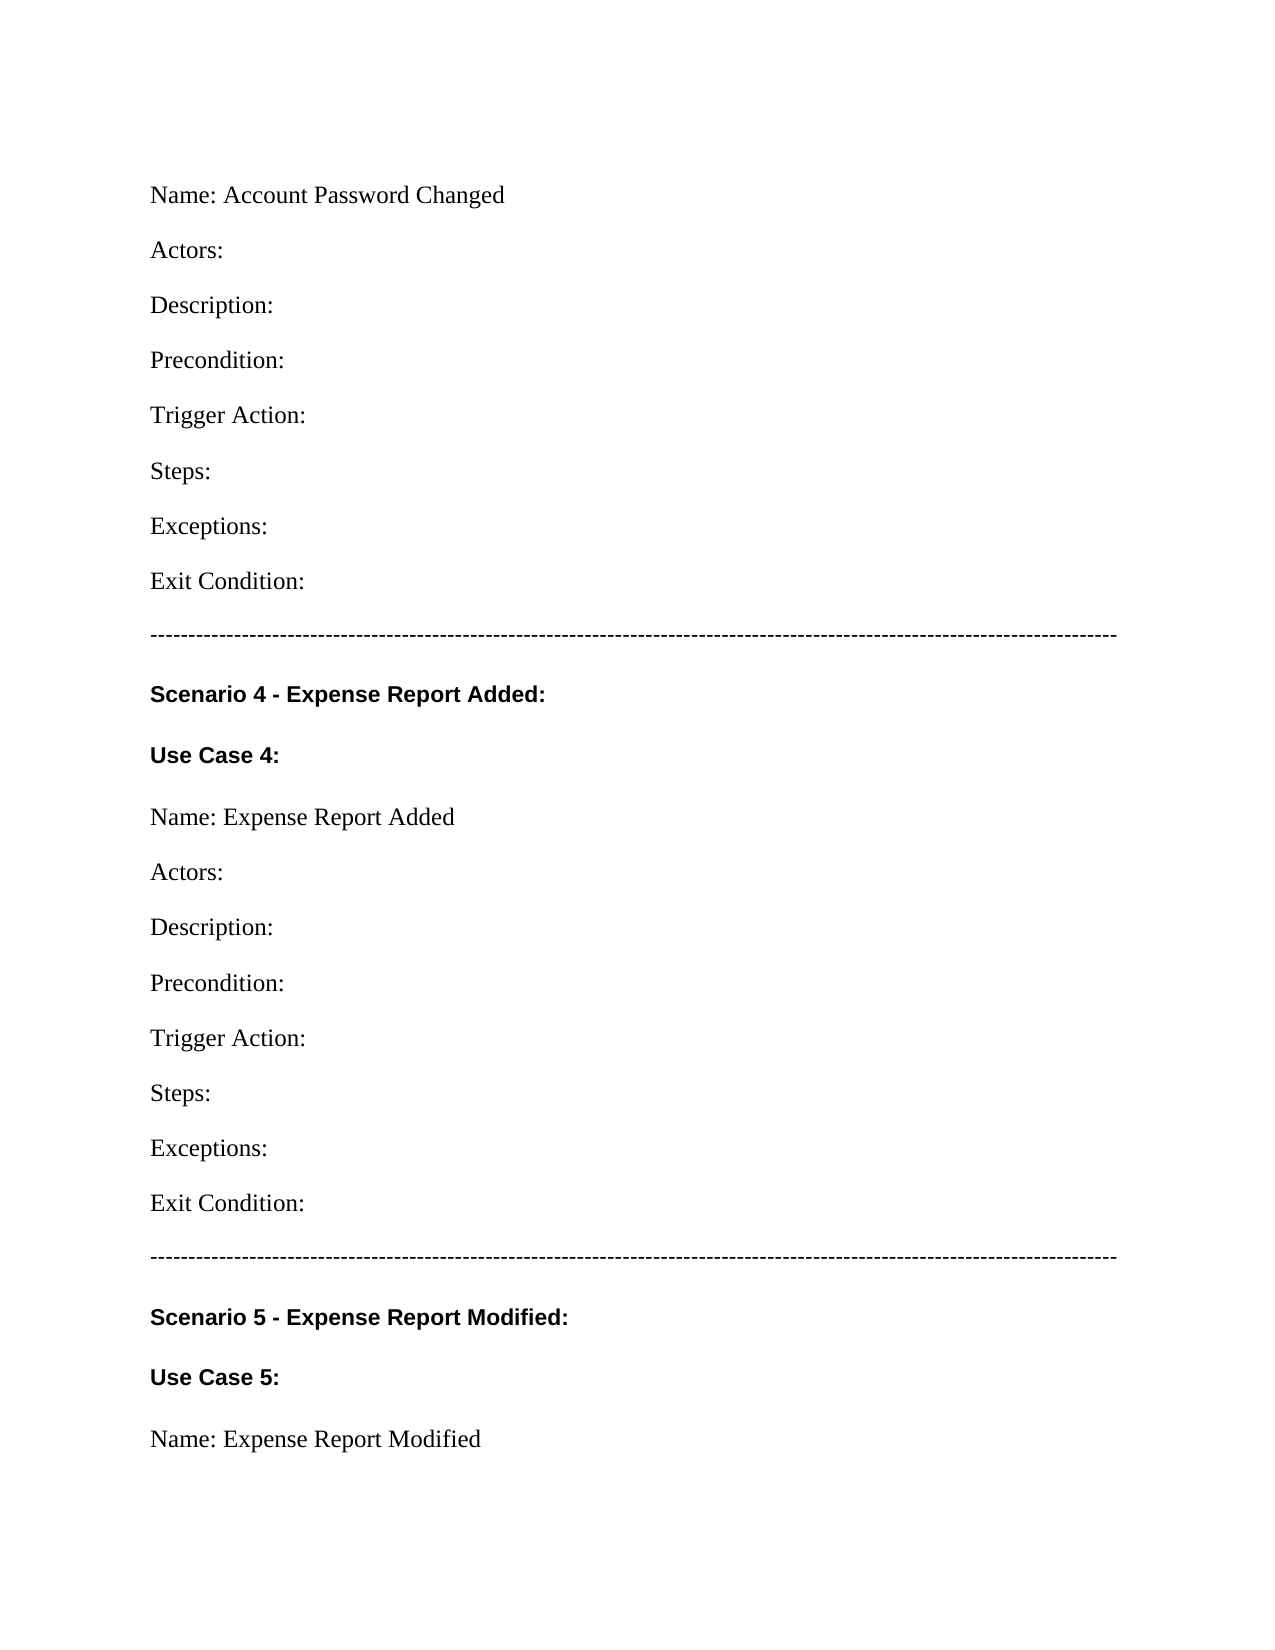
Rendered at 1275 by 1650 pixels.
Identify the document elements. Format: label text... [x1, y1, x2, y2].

text Name: Expense Report Added [150, 802, 1125, 831]
text ------------------------------------------------------------------------------------------------------------------------------- [150, 621, 1125, 647]
text Description: [150, 912, 1125, 941]
text Name: Account Password Changed [150, 180, 1125, 209]
text Steps: [150, 1078, 1125, 1107]
text Precondition: [150, 346, 1125, 374]
text Steps: [150, 456, 1125, 484]
text Exit Condition: [150, 566, 1125, 595]
text Scenario 4 - Expense Report Added: [150, 681, 1125, 708]
text Precondition: [150, 968, 1125, 996]
text Use Case 4: [150, 742, 1125, 768]
text Exceptions: [150, 511, 1125, 539]
text Description: [150, 290, 1125, 319]
text Exceptions: [150, 1133, 1125, 1162]
text Actors: [150, 857, 1125, 886]
text Trigger Action: [150, 1023, 1125, 1051]
text Exit Condition: [150, 1188, 1125, 1217]
text Scenario 5 - Expense Report Modified: [150, 1303, 1125, 1330]
text Trigger Action: [150, 401, 1125, 429]
text Actors: [150, 235, 1125, 264]
text Use Case 5: [150, 1364, 1125, 1390]
text ------------------------------------------------------------------------------------------------------------------------------- [150, 1243, 1125, 1269]
text Name: Expense Report Modified [150, 1424, 1125, 1453]
